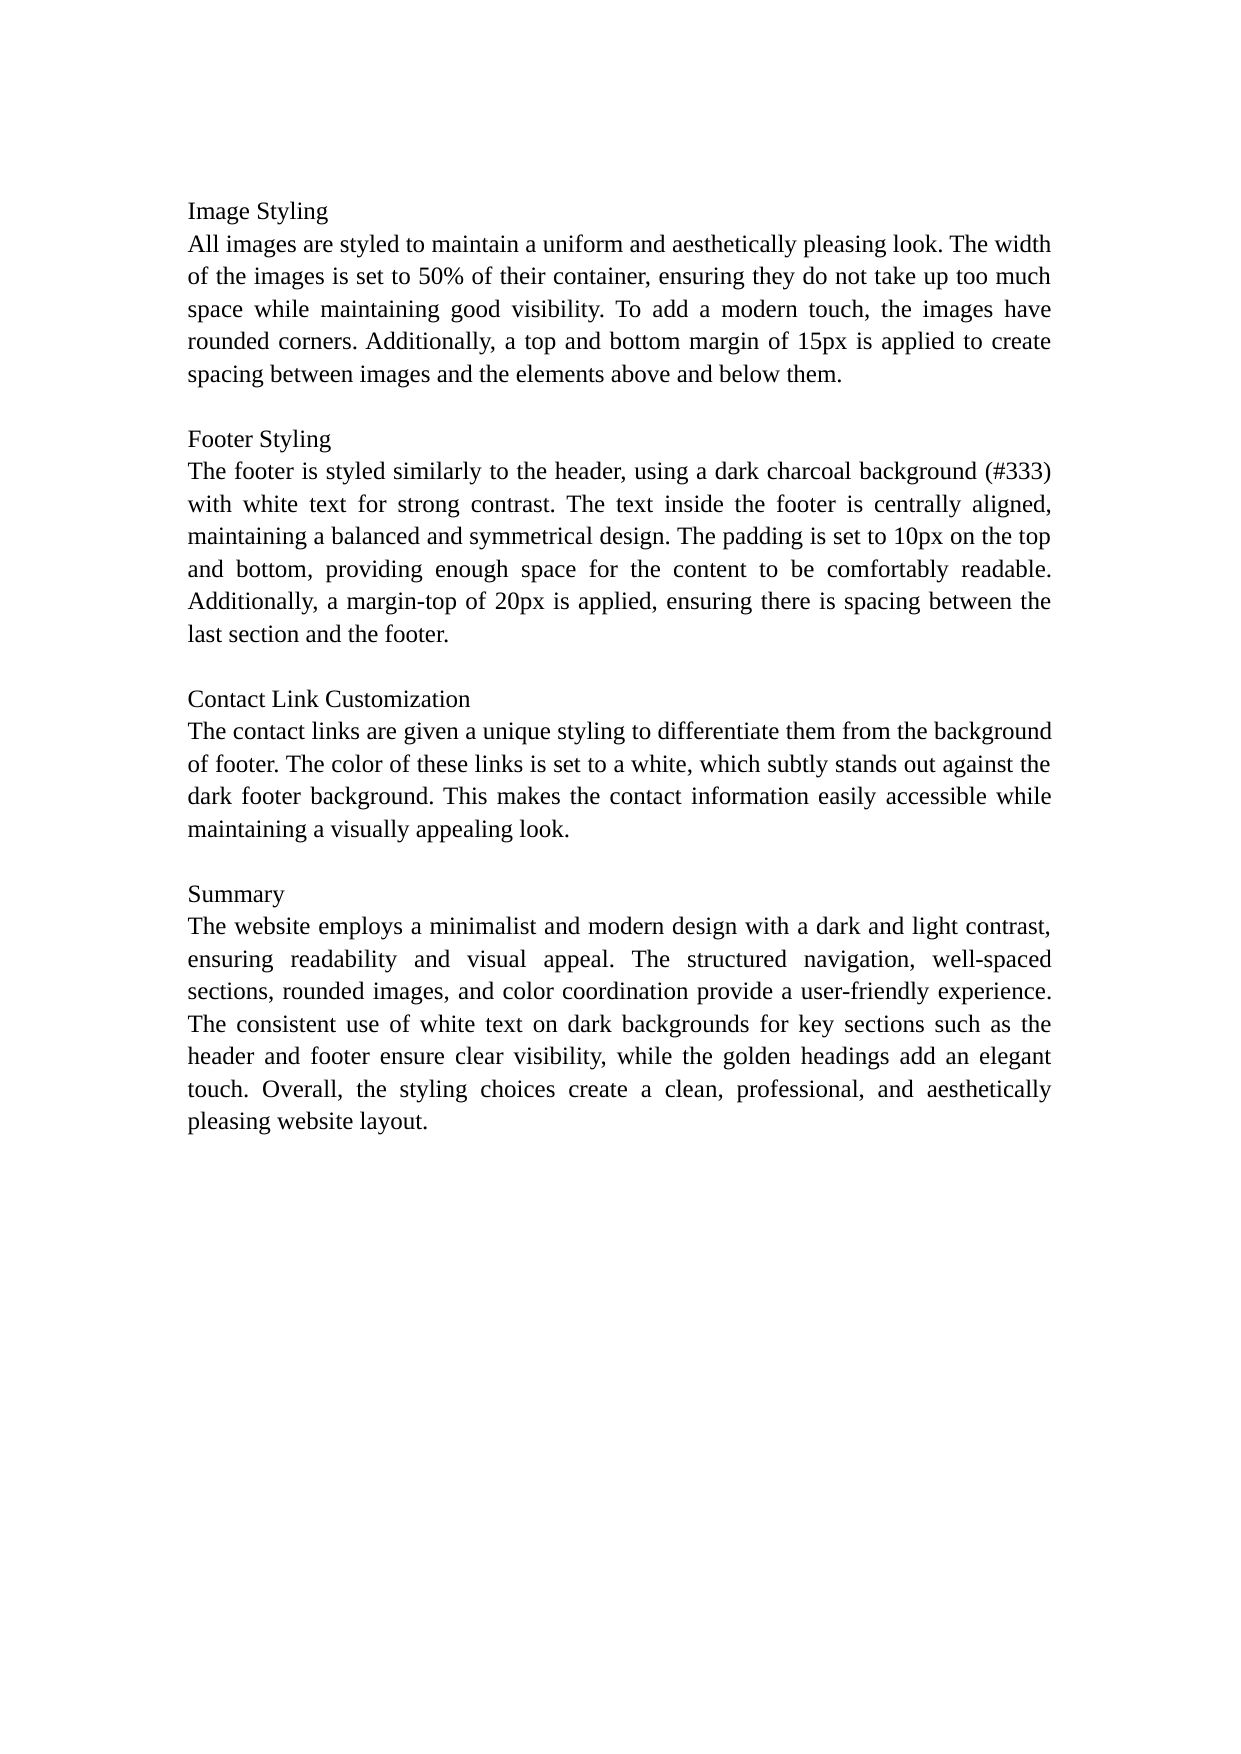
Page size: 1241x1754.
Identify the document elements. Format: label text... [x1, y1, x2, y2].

text The website employs a minimalist and modern design with a dark and light contrast, ensuring readability and visual appeal. The structured navigation, well-spaced sections, rounded images, and color coordination provide a user-friendly experience. The consistent use of white text on dark backgrounds for key sections such as the header and footer ensure clear visibility, while the golden headings add an elegant touch. Overall, the styling choices create a clean, professional, and aesthetically pleasing website layout. [187, 909, 1053, 1137]
text All images are styled to maintain a uniform and aesthetically pleasing look. The width of the images is set to 50% of their container, ensuring they do not take up too much space while maintaining good visibility. To add a modern touch, the images have rounded corners. Additionally, a top and bottom margin of 15px is applied to create spacing between images and the elements above and below them. [187, 227, 1053, 389]
text Summary [187, 877, 1053, 909]
text The contact links are given a unique styling to differentiate them from the background of footer. The color of these links is set to a white, which subtly stands out against the dark footer background. This makes the contact information easily accessible while maintaining a visually appealing look. [187, 714, 1053, 844]
text The footer is styled similarly to the header, using a dark charcoal background (#333) with white text for strong contrast. The text inside the footer is centrally aligned, maintaining a balanced and symmetrical design. The padding is set to 10px on the top and bottom, providing enough space for the content to be comfortably readable. Additionally, a margin-top of 20px is applied, ensuring there is spacing between the last section and the footer. [187, 454, 1053, 649]
text Contact Link Customization [187, 682, 1053, 714]
text Footer Styling [187, 422, 1053, 454]
text Image Styling [187, 194, 1053, 227]
